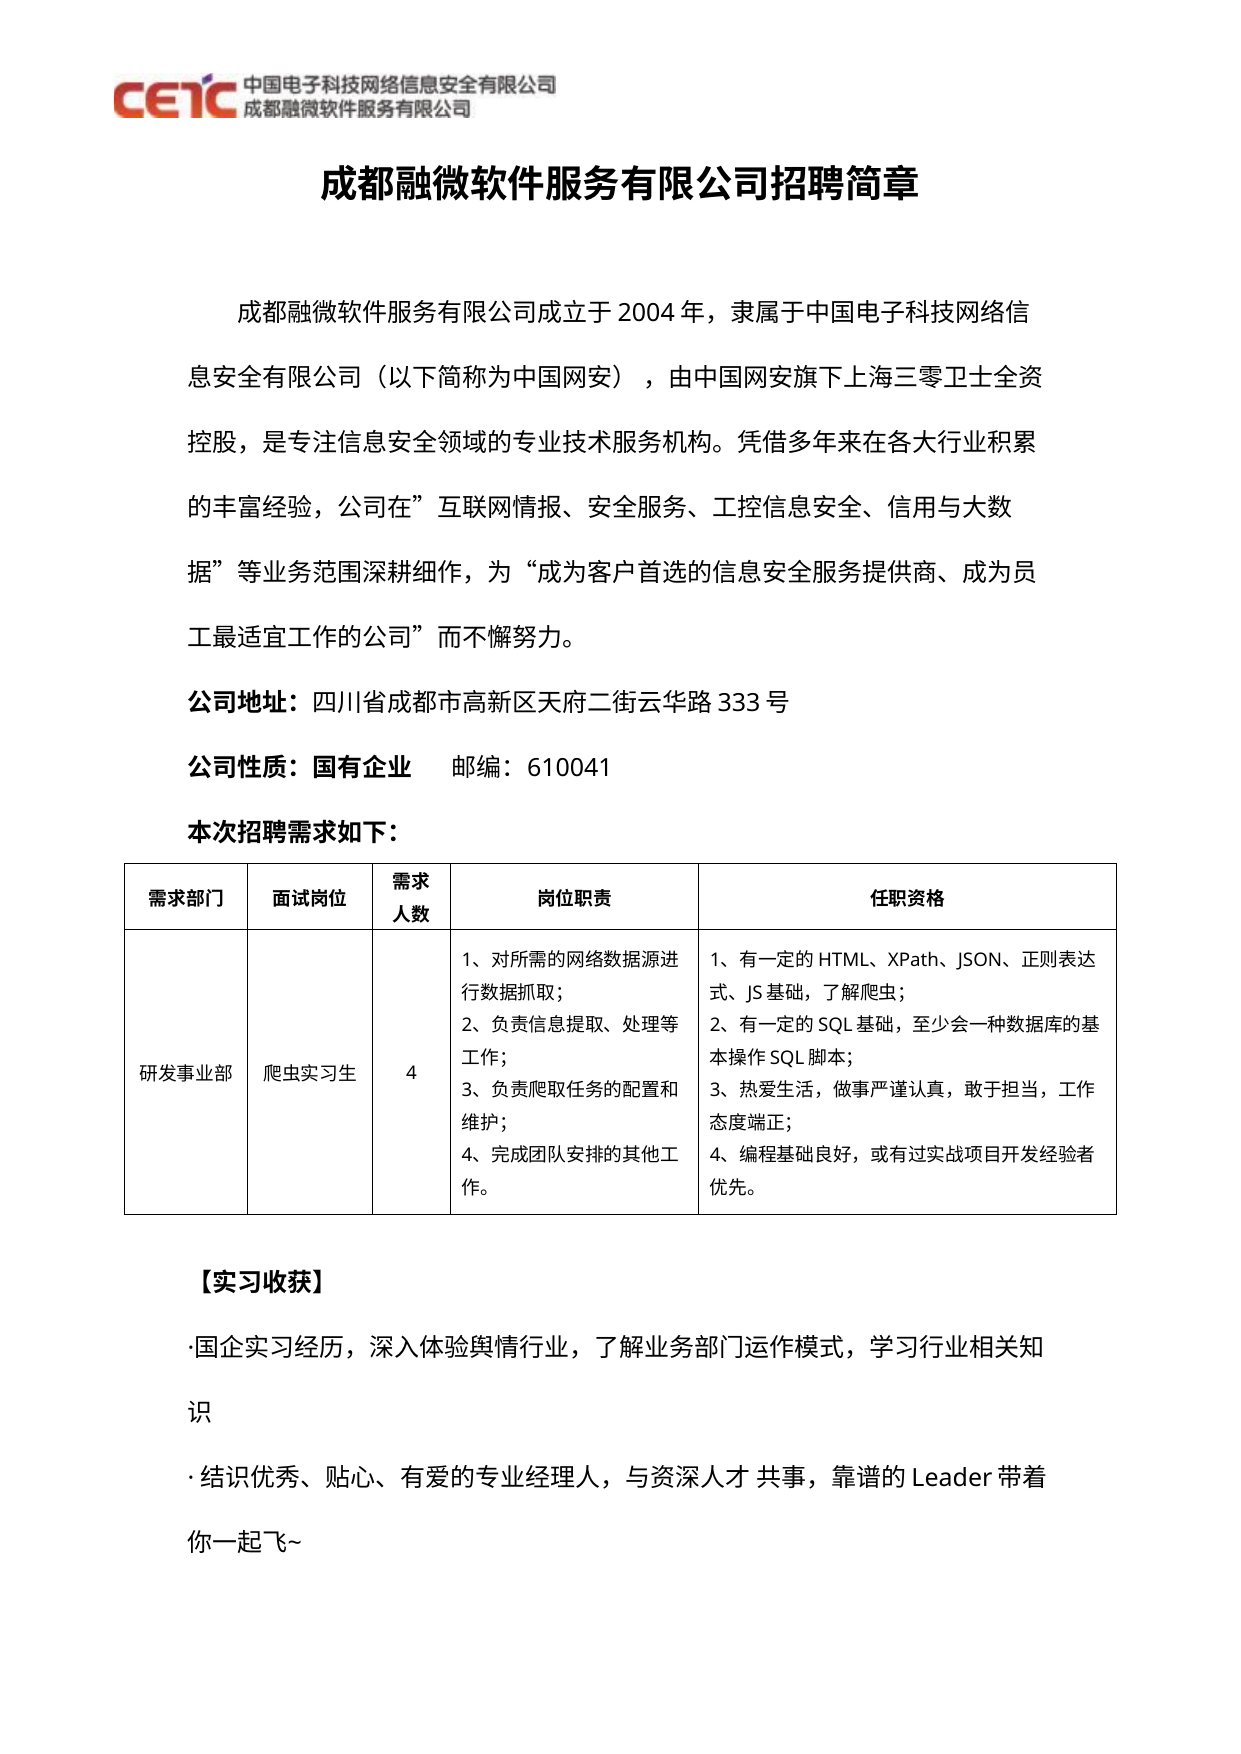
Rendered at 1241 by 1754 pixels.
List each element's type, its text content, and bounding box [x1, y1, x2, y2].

table_cell 研发事业部 [125, 930, 247, 1214]
text 本次招聘需求如下： [187, 798, 1053, 863]
table_header 需求部门 [125, 864, 247, 929]
text 成都融微软件服务有限公司成立于2004年，隶属于中国电子科技网络信息安全有限公司（以下简称为中国网安） ，由中国网安旗下上海三零卫士全资控股，是专注信息安全领域的专业技术服务机构。凭借多年来在各大行业积累的丰富经验，公司在”互联网情报、安全服务、工控信息安全、信用与大数据”等业务范围深耕细作，为“成为客户首选的信息安全服务提供商、成为员工最适宜工作的公司”而不懈努力。 [187, 278, 1053, 668]
table_header 岗位职责 [451, 864, 698, 929]
picture [113, 73, 556, 118]
table_cell 4 [373, 930, 450, 1214]
table_cell 1、对所需的网络数据源进行数据抓取； 2、负责信息提取、处理等工作； 3、负责爬取任务的配置和维护； 4、完成团队安排的其他工作。 [451, 930, 698, 1214]
table_cell 爬虫实习生 [248, 930, 372, 1214]
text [187, 1248, 1053, 1573]
text 公司地址：四川省成都市高新区天府二街云华路333号 [187, 668, 1053, 733]
text 成都融微软件服务有限公司招聘简章 [187, 148, 1053, 213]
table_cell 1、有一定的HTML、XPath、JSON、正则表达式、JS基础，了解爬虫； 2、有一定的SQL基础，至少会一种数据库的基本操作SQL脚本； 3、热爱生活，做事严谨认真，敢于担当，工作态度端正； 4、编程基础良好，或有过实战项目开发经验者优先。 [699, 930, 1116, 1214]
table_header 任职资格 [699, 864, 1116, 929]
text 公司性质：国有企业 邮编：610041 [187, 733, 1053, 798]
table_header 面试岗位 [248, 864, 372, 929]
table_header 需求人数 [373, 864, 450, 929]
